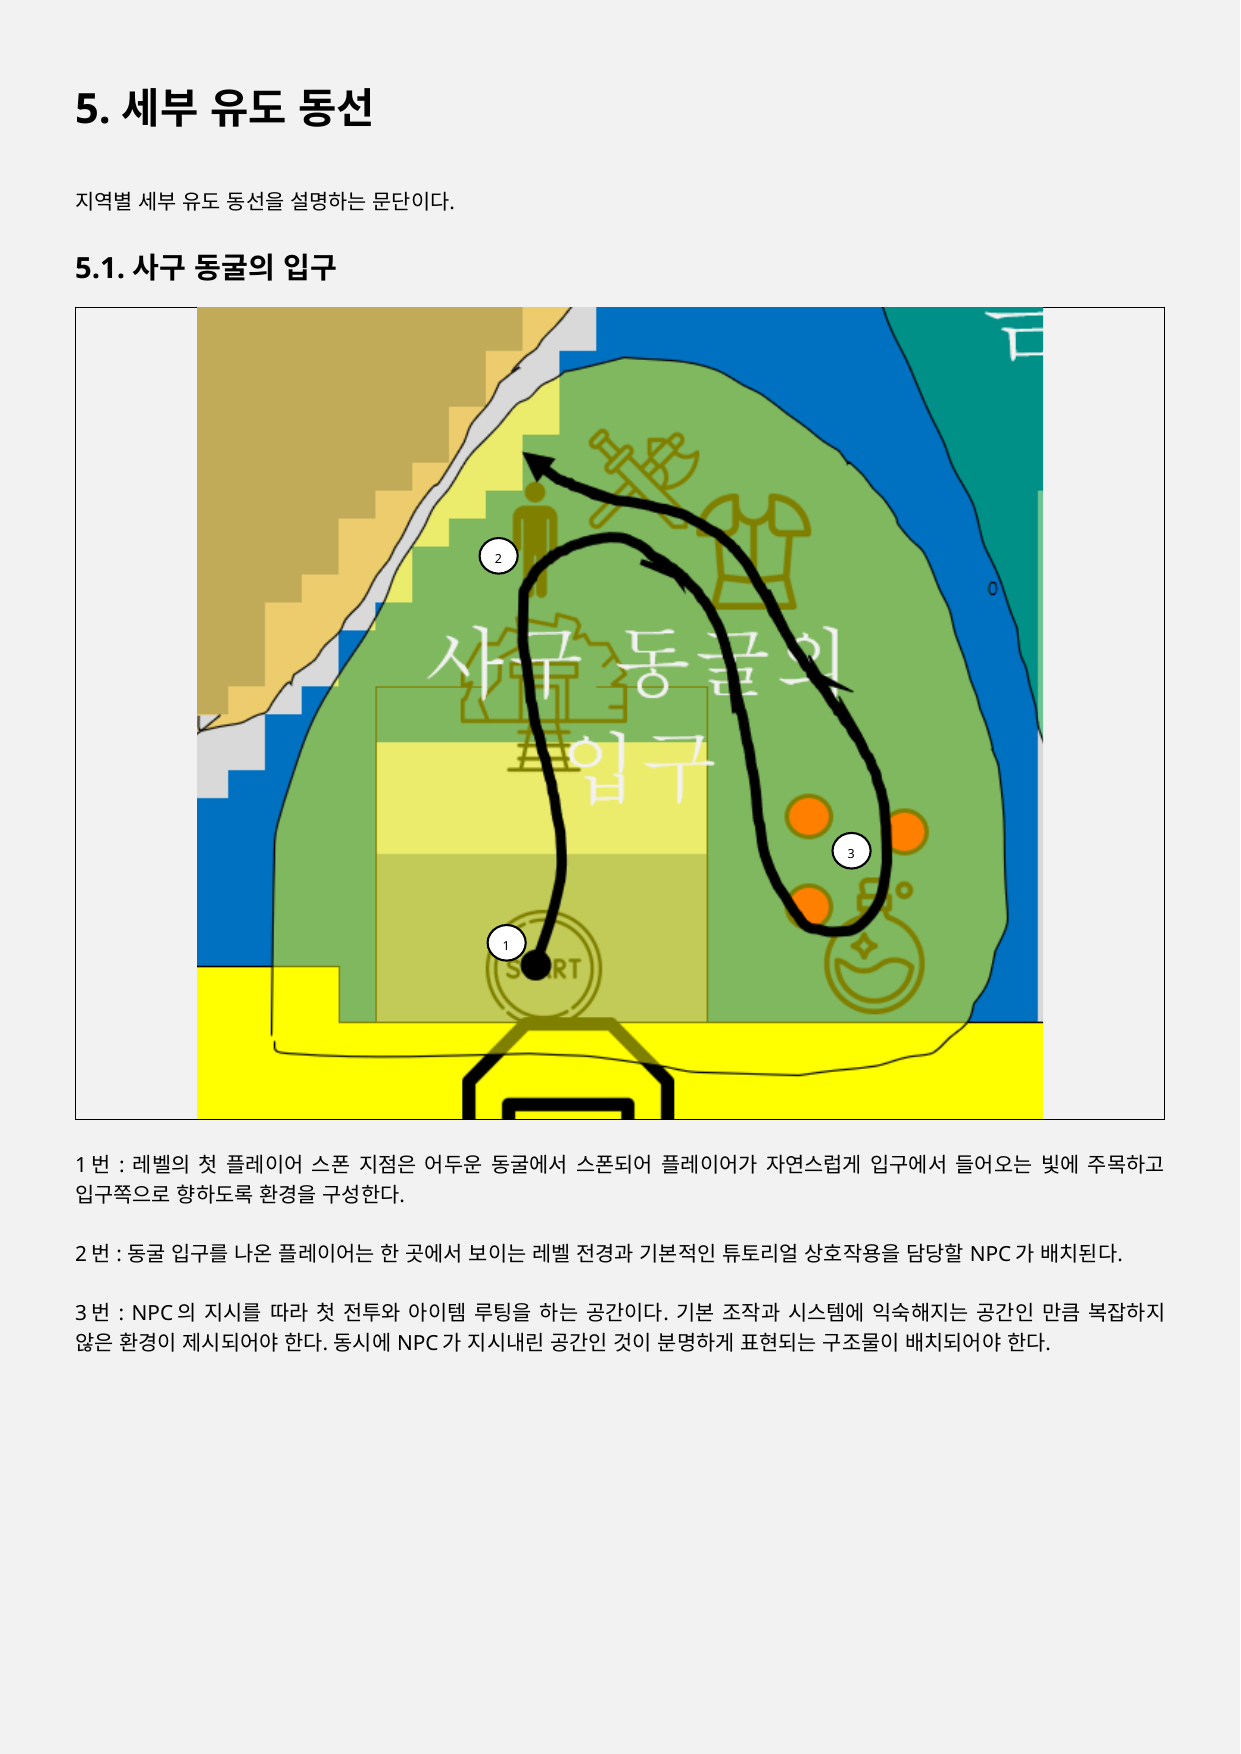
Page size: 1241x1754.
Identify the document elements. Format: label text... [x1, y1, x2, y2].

table_header [76, 308, 197, 1118]
table_header [1044, 308, 1164, 1118]
text 세부 유도 동선 [75, 75, 1165, 136]
text 3번 : NPC의 지시를 따라 첫 전투와 아이템 루팅을 하는 공간이다. 기본 조작과 시스템에 익숙해지는 공간인 만큼 복잡하지 않은 환경이 제시되어야 한다. 동시에 NPC가 지시내린 공간인 것이 분명하게 표현되는 구조물이 배치되어야 한다. [75, 1296, 1165, 1356]
text 1번 : 레벨의 첫 플레이어 스폰 지점은 어두운 동굴에서 스폰되어 플레이어가 자연스럽게 입구에서 들어오는 빛에 주목하고 입구쪽으로 향하도록 환경을 구성한다. [75, 1148, 1165, 1209]
picture [197, 307, 1044, 1119]
text 사구 동굴의 입구 [75, 244, 1165, 287]
text 2번 : 동굴 입구를 나온 플레이어는 한 곳에서 보이는 레벨 전경과 기본적인 튜토리얼 상호작용을 담당할 NPC가 배치된다. [75, 1237, 1165, 1267]
text 지역별 세부 유도 동선을 설명하는 문단이다. [75, 185, 1165, 216]
